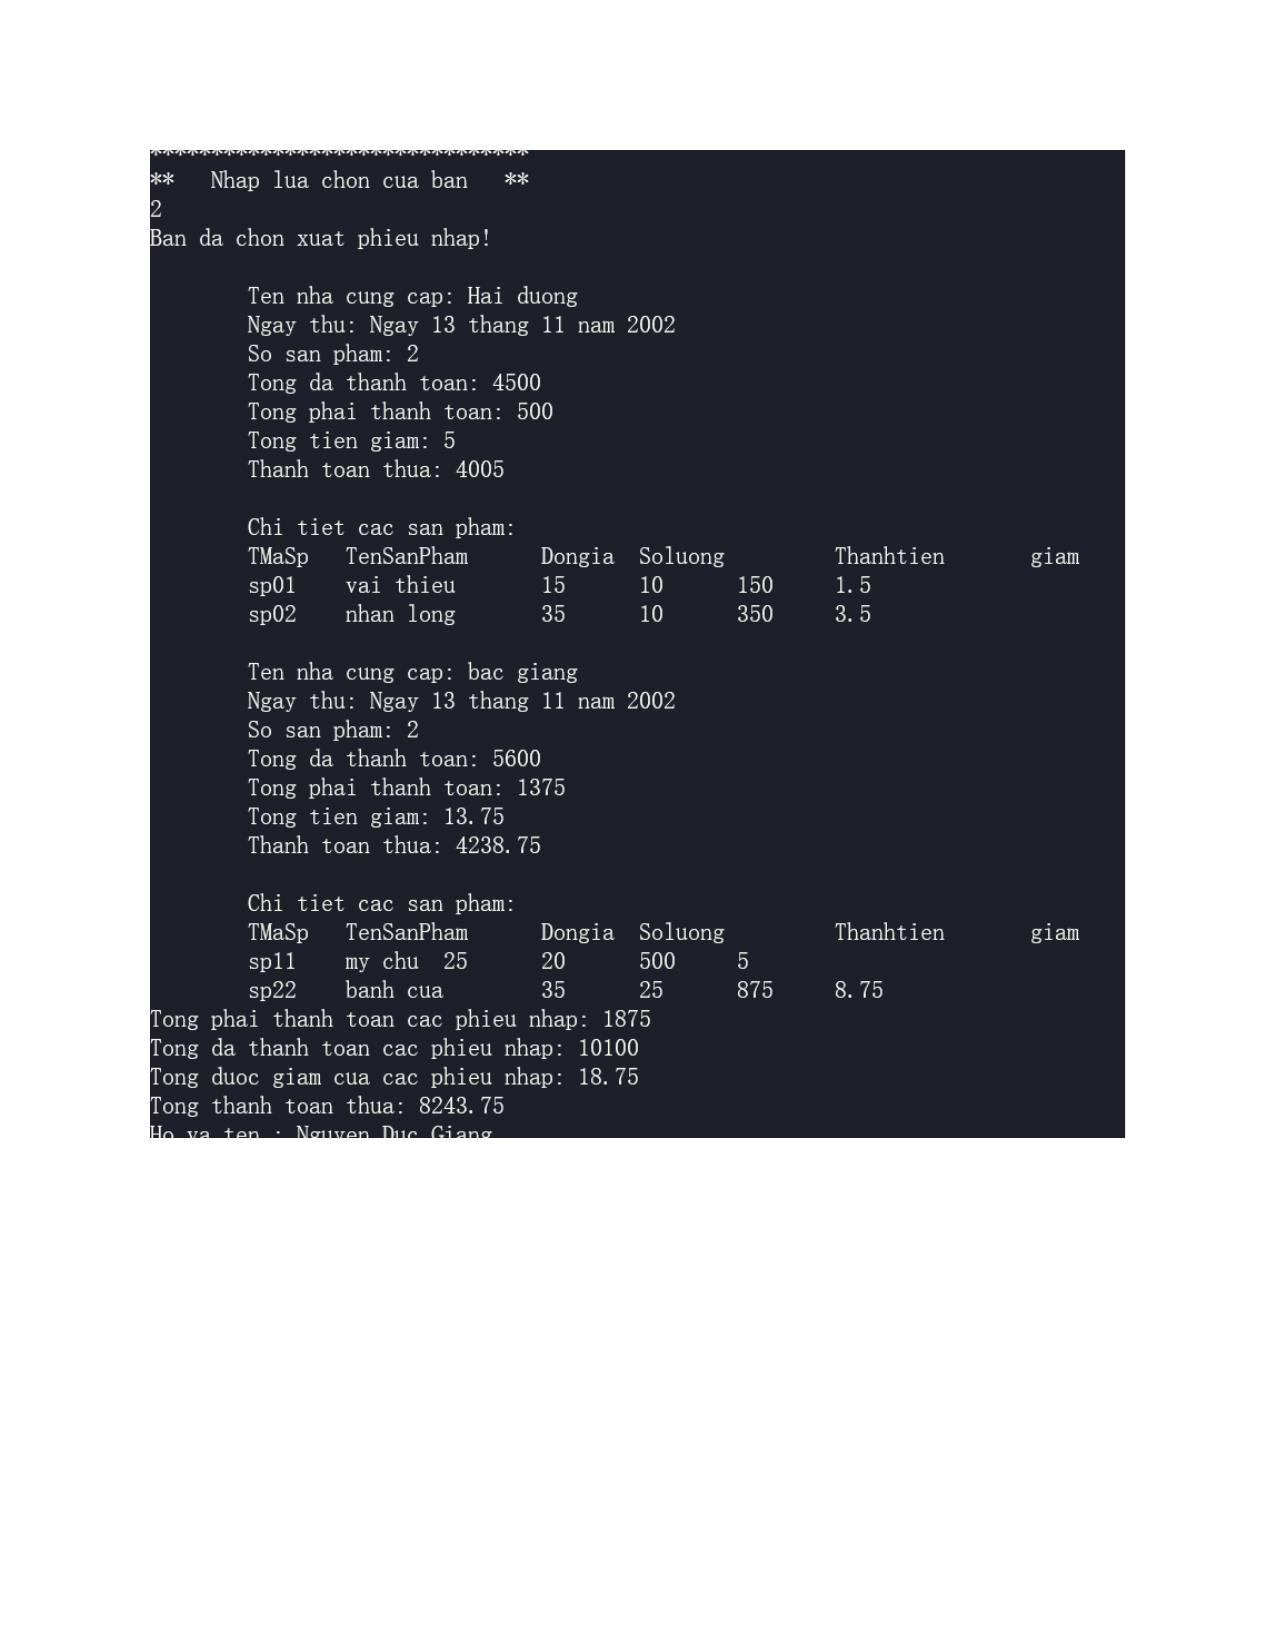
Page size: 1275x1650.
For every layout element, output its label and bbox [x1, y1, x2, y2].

picture [150, 150, 1125, 1138]
